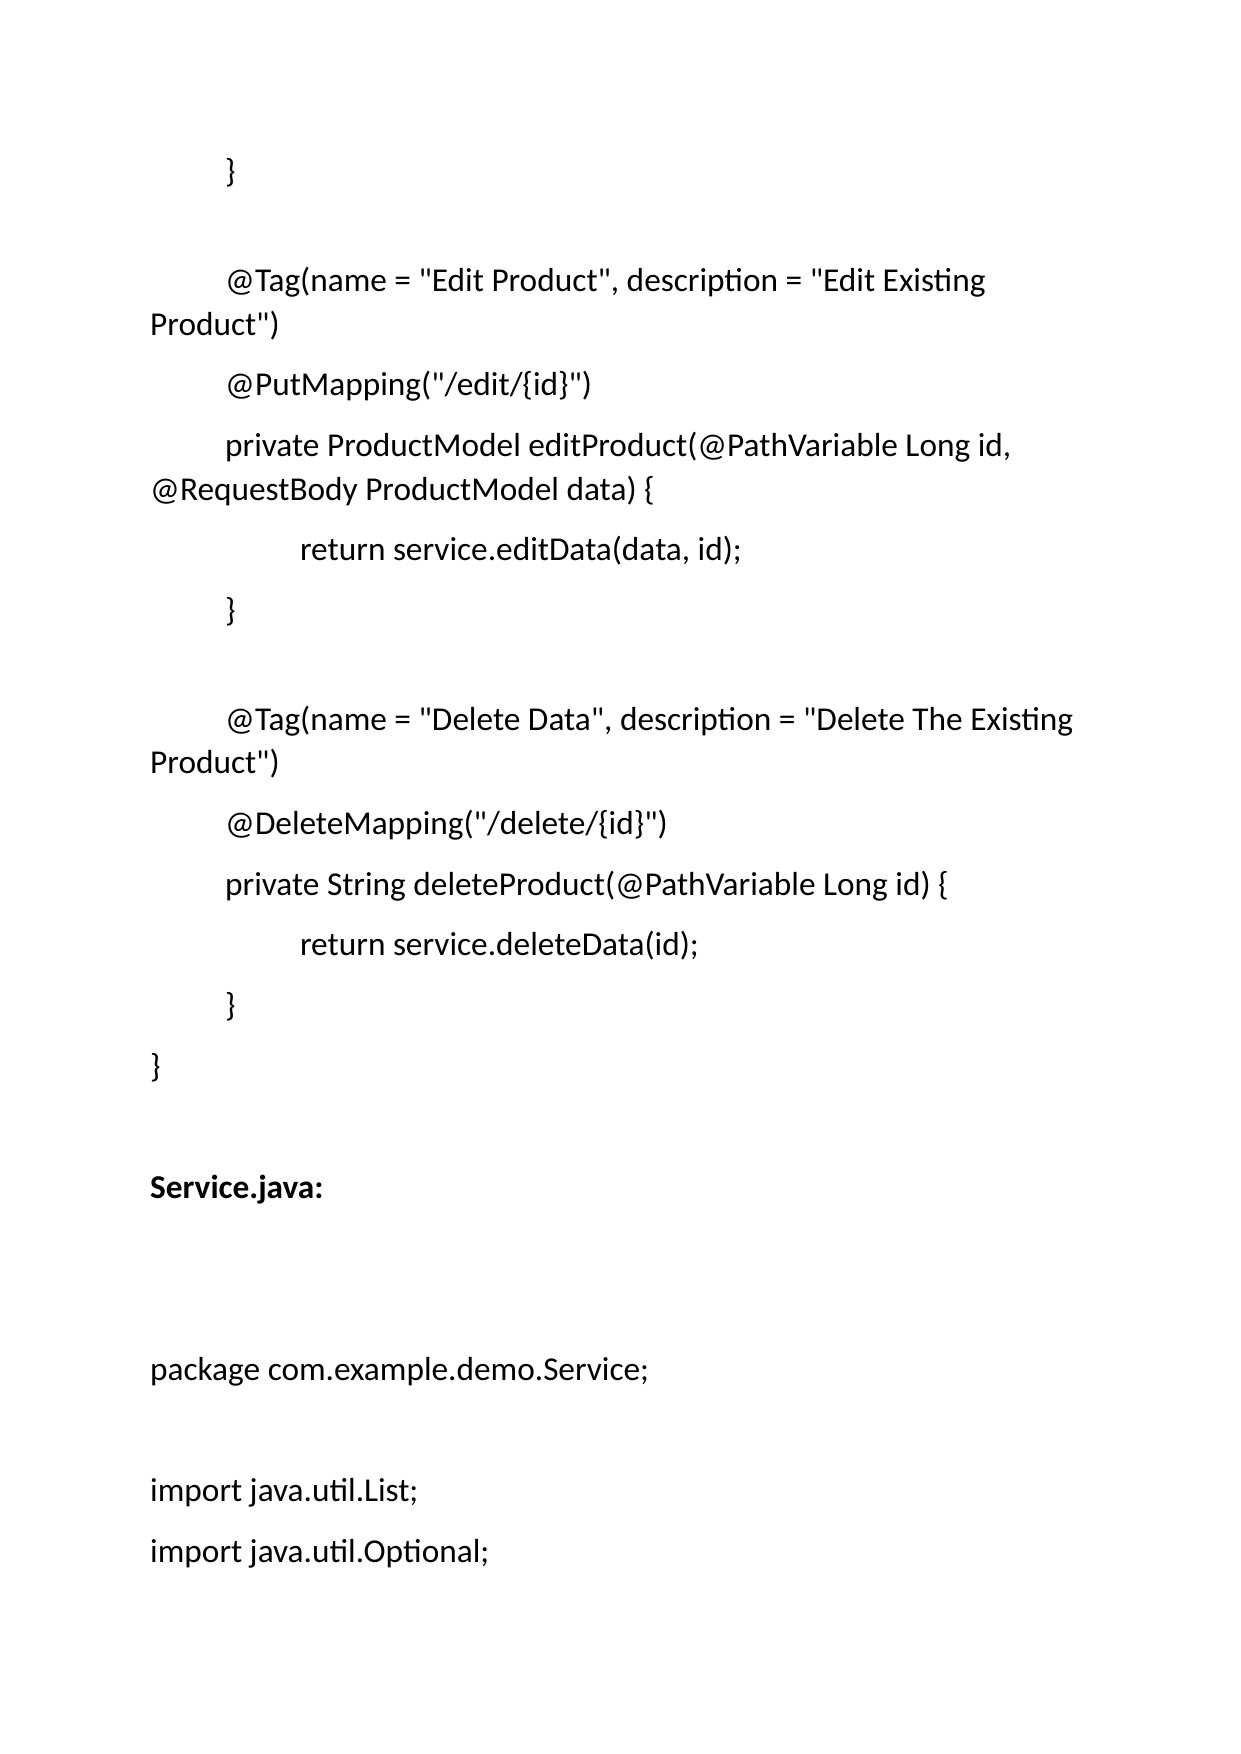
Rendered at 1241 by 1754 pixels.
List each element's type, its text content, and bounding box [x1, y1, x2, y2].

text private String deleteProduct(@PathVariable Long id) { [150, 863, 1090, 903]
text } [150, 589, 1090, 630]
text private ProductModel editProduct(@PathVariable Long id, @RequestBody ProductModel data) { [150, 424, 1090, 508]
text return service.deleteData(id); [150, 923, 1090, 964]
text @DeleteMapping("/delete/{id}") [150, 802, 1090, 843]
text @PutMapping("/edit/{id}") [150, 363, 1090, 404]
text } [150, 150, 1090, 191]
text @Tag(name = "Delete Data", description = "Delete The Existing Product") [150, 697, 1090, 782]
text package com.example.demo.Service; [150, 1348, 1090, 1388]
text } [150, 984, 1090, 1025]
text return service.editData(data, id); [150, 528, 1090, 569]
text Service.java: [150, 1166, 1090, 1207]
text import java.util.List; [150, 1469, 1090, 1510]
text @Tag(name = "Edit Product", description = "Edit Existing Product") [150, 258, 1090, 343]
text import java.util.Optional; [150, 1529, 1090, 1570]
text } [150, 1044, 1090, 1085]
